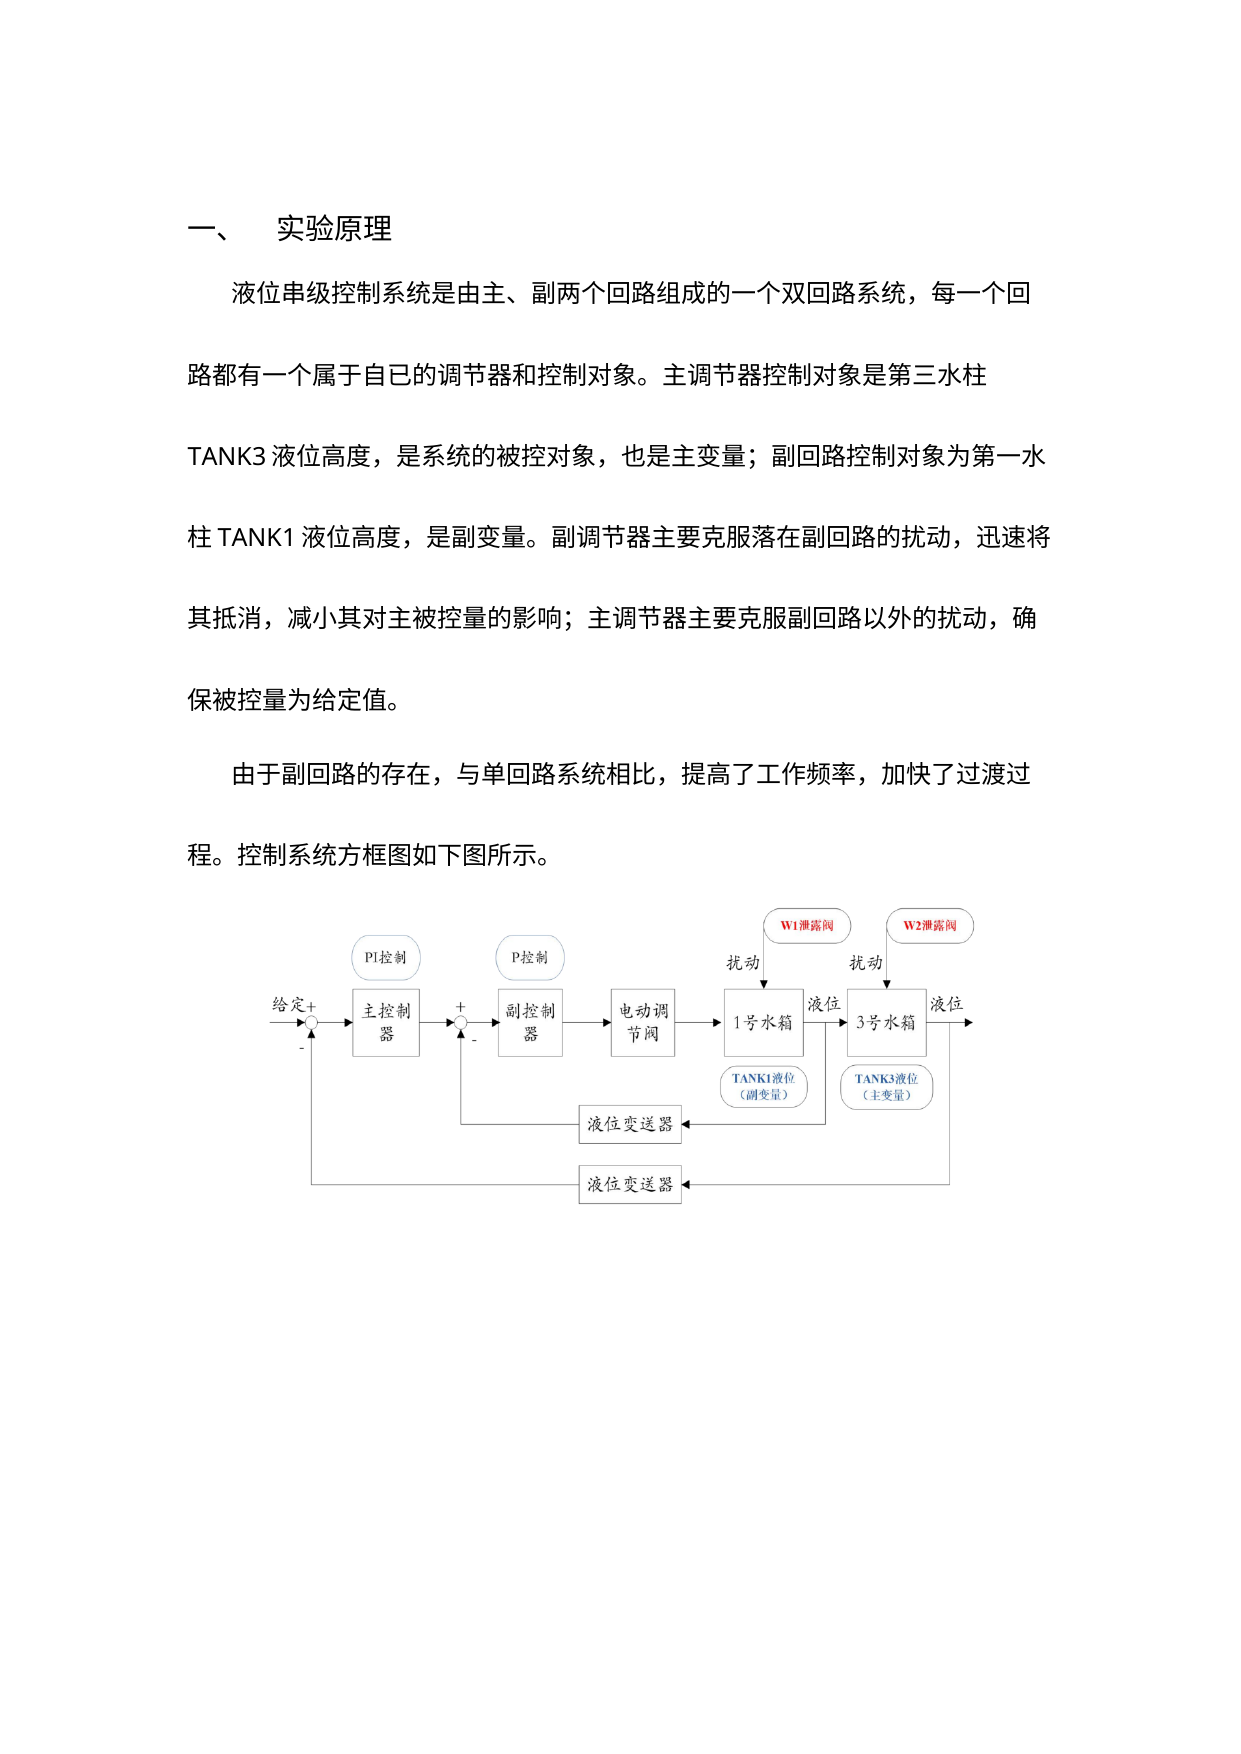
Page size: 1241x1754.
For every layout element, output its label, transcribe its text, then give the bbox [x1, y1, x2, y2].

picture [265, 895, 975, 1211]
text 液位串级控制系统是由主、副两个回路组成的一个双回路系统，每一个回路都有一个属于自已的调节器和控制对象。主调节器控制对象是第三水柱TANK3液位高度，是系统的被控对象，也是主变量；副回路控制对象为第一水柱TANK1液位高度，是副变量。副调节器主要克服落在副回路的扰动，迅速将其抵消，减小其对主被控量的影响；主调节器主要克服副回路以外的扰动，确保被控量为给定值。 [187, 259, 1053, 731]
text 由于副回路的存在，与单回路系统相比，提高了工作频率，加快了过渡过程。控制系统方框图如下图所示。 [187, 740, 1053, 886]
list 实验原理 [187, 194, 1053, 259]
